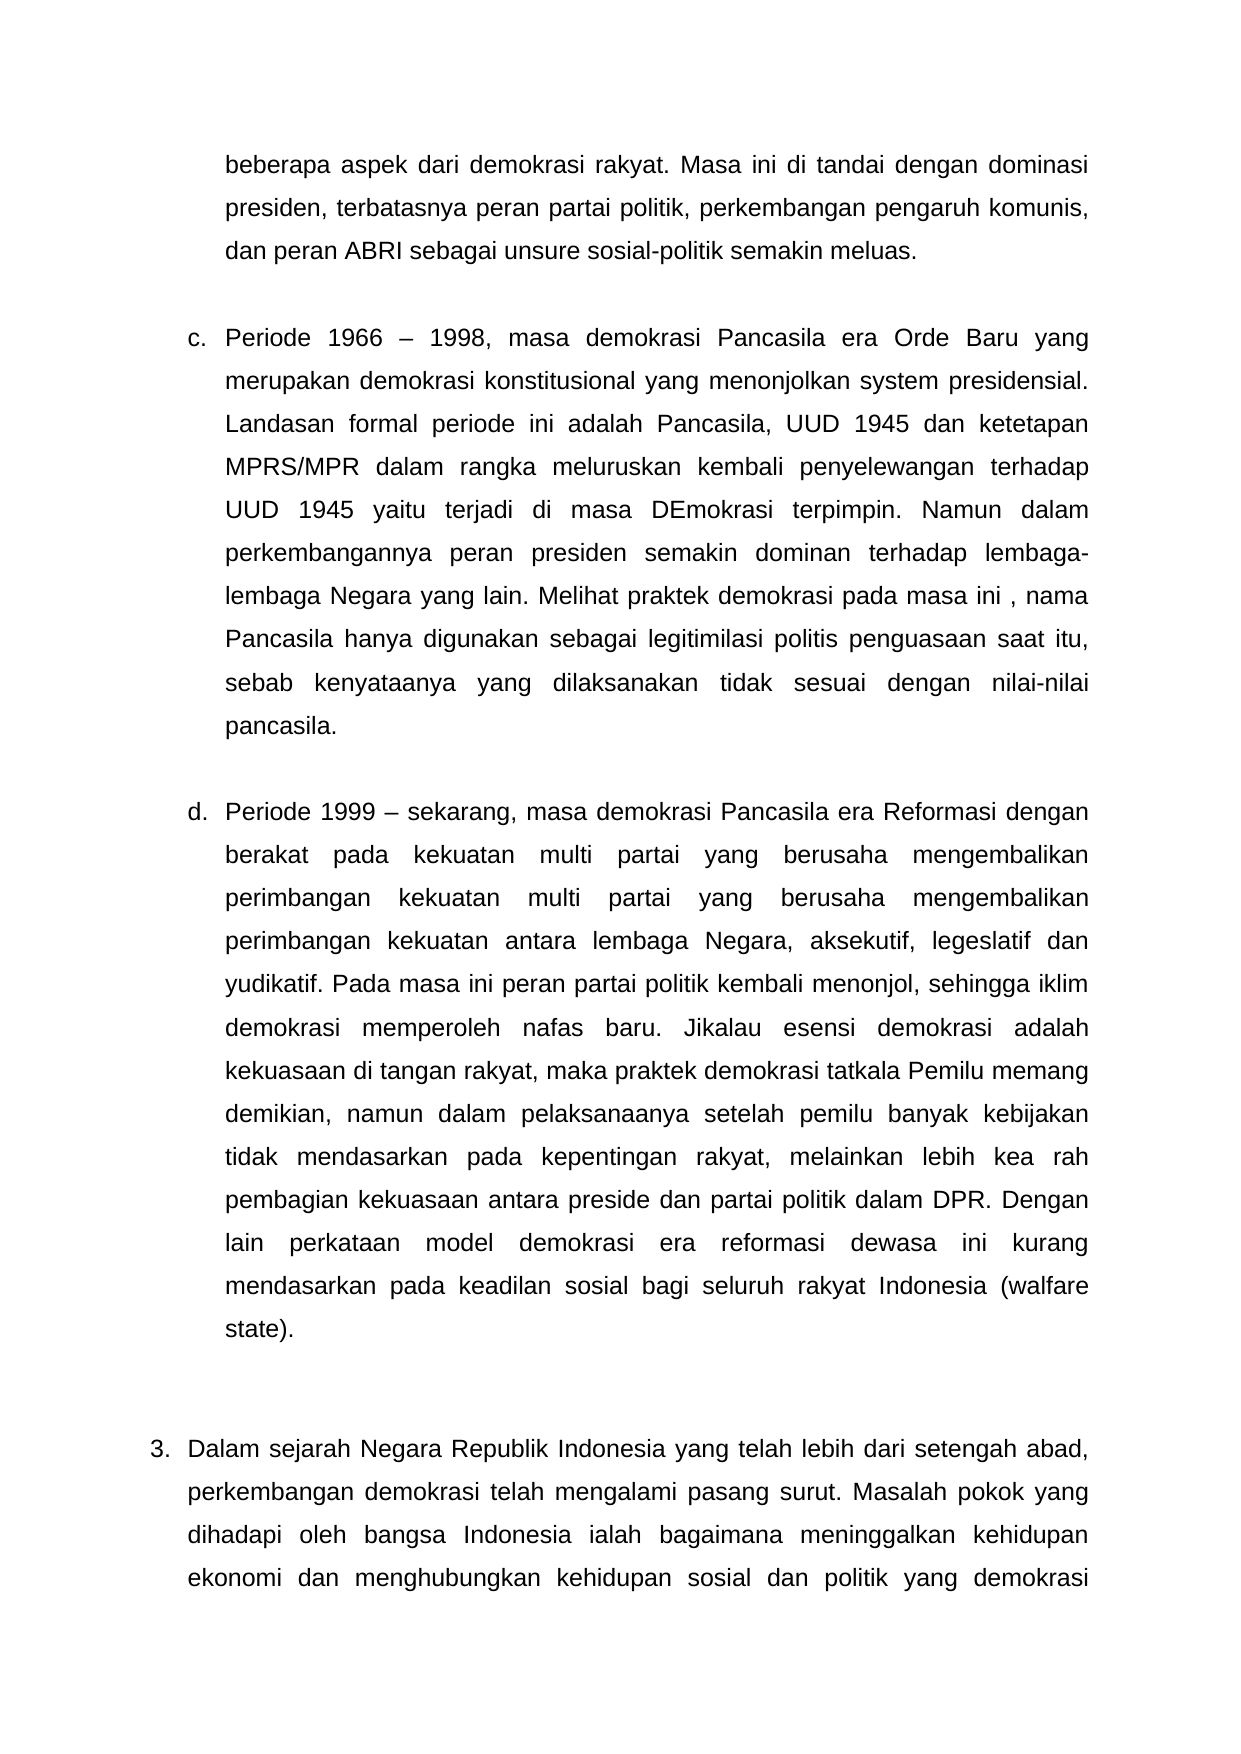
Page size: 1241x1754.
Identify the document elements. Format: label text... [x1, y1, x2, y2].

list Periode 1999 – sekarang, masa demokrasi Pancasila era Reformasi dengan berakat pada kekuatan multi partai yang berusaha mengembalikan perimbangan kekuatan multi partai yang berusaha mengembalikan perimbangan kekuatan antara lembaga Negara, aksekutif, legeslatif dan yudikatif. Pada masa ini peran partai politik kembali menonjol, sehingga iklim demokrasi memperoleh nafas baru. Jikalau esensi demokrasi adalah kekuasaan di tangan rakyat, maka praktek demokrasi tatkala Pemilu memang demikian, namun dalam pelaksanaanya setelah pemilu banyak kebijakan tidak mendasarkan pada kepentingan rakyat, melainkan lebih kea rah pembagian kekuasaan antara preside dan partai politik dalam DPR. Dengan lain perkataan model demokrasi era reformasi dewasa ini kurang mendasarkan pada keadilan sosial bagi seluruh rakyat Indonesia (walfare state). [187, 797, 1090, 1343]
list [187, 150, 1090, 265]
list Periode 1966 – 1998, masa demokrasi Pancasila era Orde Baru yang merupakan demokrasi konstitusional yang menonjolkan system presidensial. Landasan formal periode ini adalah Pancasila, UUD 1945 dan ketetapan MPRS/MPR dalam rangka meluruskan kembali penyelewangan terhadap UUD 1945 yaitu terjadi di masa DEmokrasi terpimpin. Namun dalam perkembangannya peran presiden semakin dominan terhadap lembaga-lembaga Negara yang lain. Melihat praktek demokrasi pada masa ini , nama Pancasila hanya digunakan sebagai legitimilasi politis penguasaan saat itu, sebab kenyataanya yang dilaksanakan tidak sesuai dengan nilai-nilai pancasila. [187, 322, 1090, 739]
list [150, 1434, 1090, 1592]
